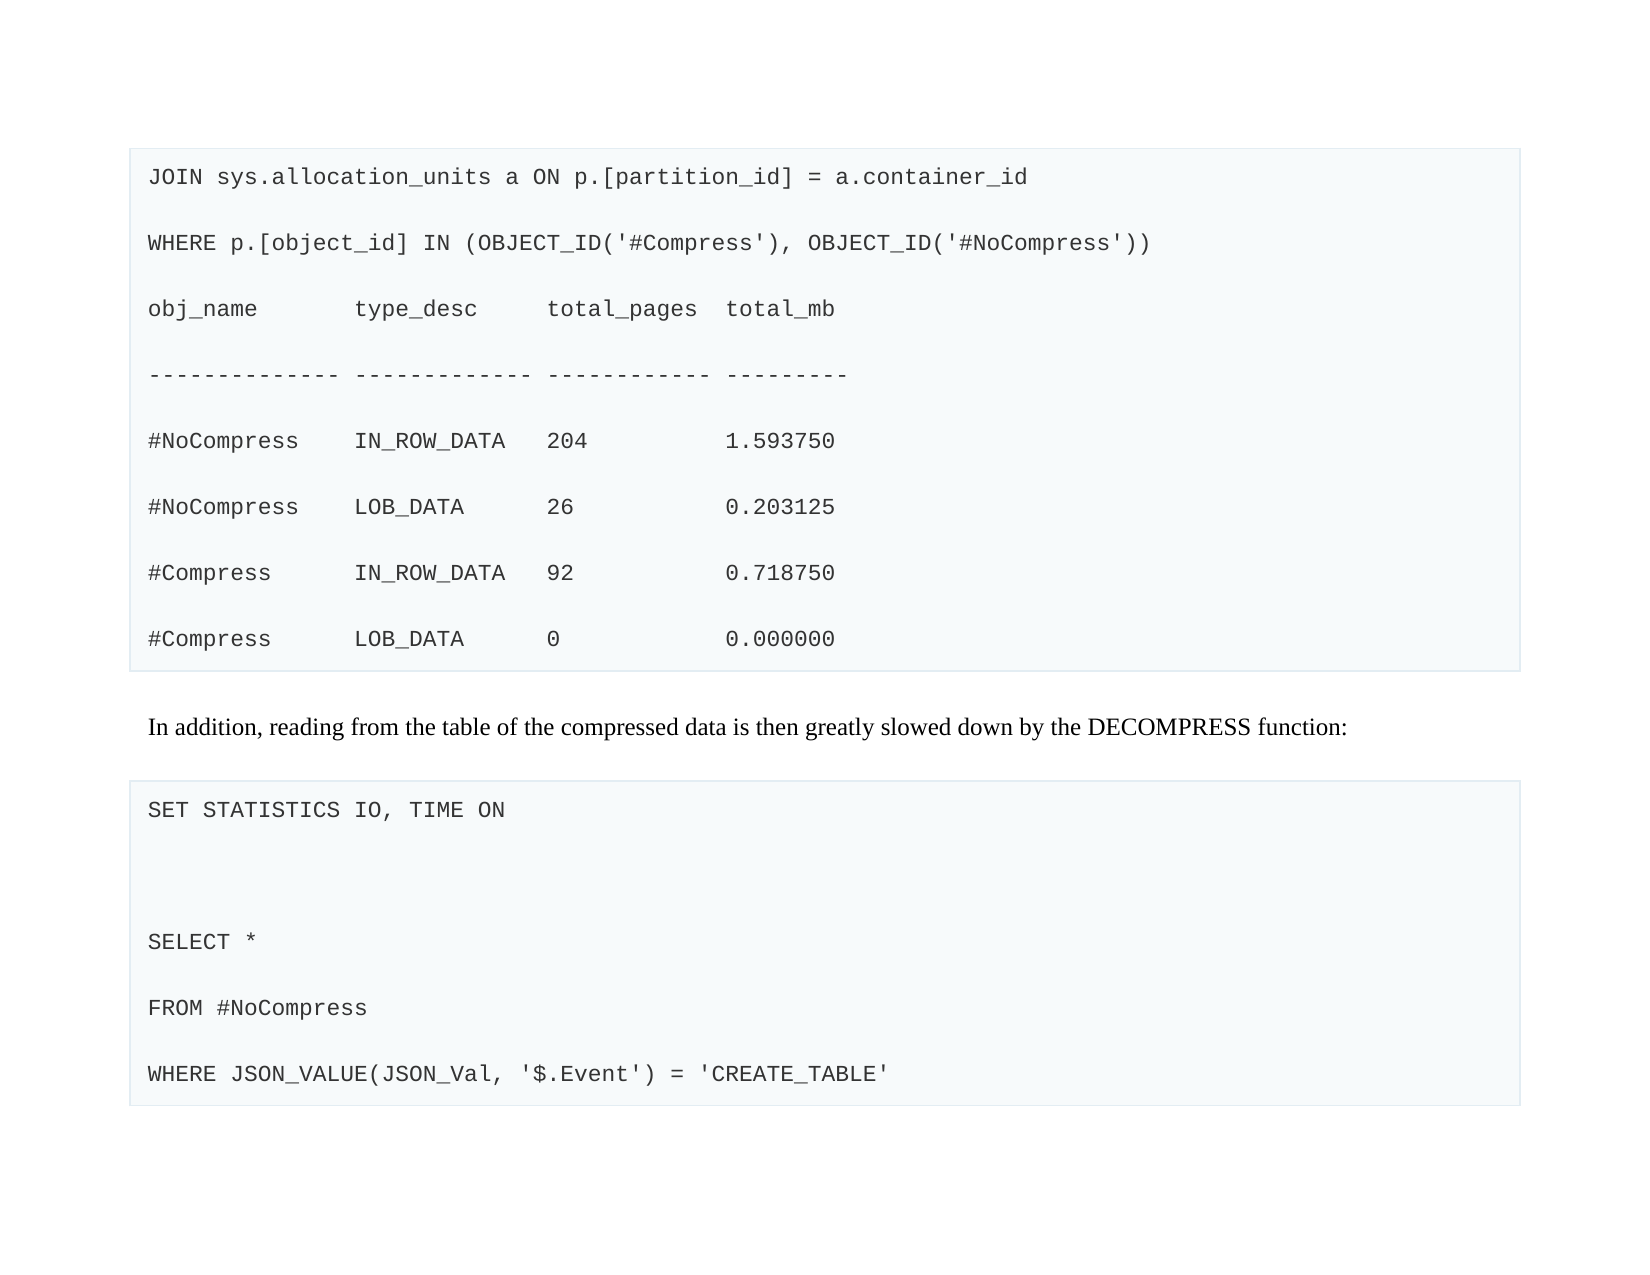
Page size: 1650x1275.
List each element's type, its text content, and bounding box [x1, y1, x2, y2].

text In addition, reading from the table of the compressed data is then greatly slowed down by the DECOMPRESS function: [148, 712, 1502, 740]
text JOIN sys.allocation_units a ON p.[partition_id] = a.container_id [131, 149, 1519, 192]
text SELECT * [131, 912, 1519, 956]
text obj_name type_desc total_pages total_mb [131, 279, 1519, 324]
text #Compress LOB_DATA 0 0.000000 [131, 609, 1519, 670]
text SET STATISTICS IO, TIME ON [131, 782, 1519, 824]
text #NoCompress LOB_DATA 26 0.203125 [131, 477, 1519, 521]
text #Compress IN_ROW_DATA 92 0.718750 [131, 543, 1519, 587]
text -------------- ------------- ------------ --------- [131, 345, 1519, 389]
text FROM #NoCompress [131, 978, 1519, 1022]
text #NoCompress IN_ROW_DATA 204 1.593750 [131, 411, 1519, 456]
text WHERE p.[object_id] IN (OBJECT_ID('#Compress'), OBJECT_ID('#NoCompress')) [131, 213, 1519, 258]
text WHERE JSON_VALUE(JSON_Val, '$.Event') = 'CREATE_TABLE' [131, 1044, 1519, 1105]
